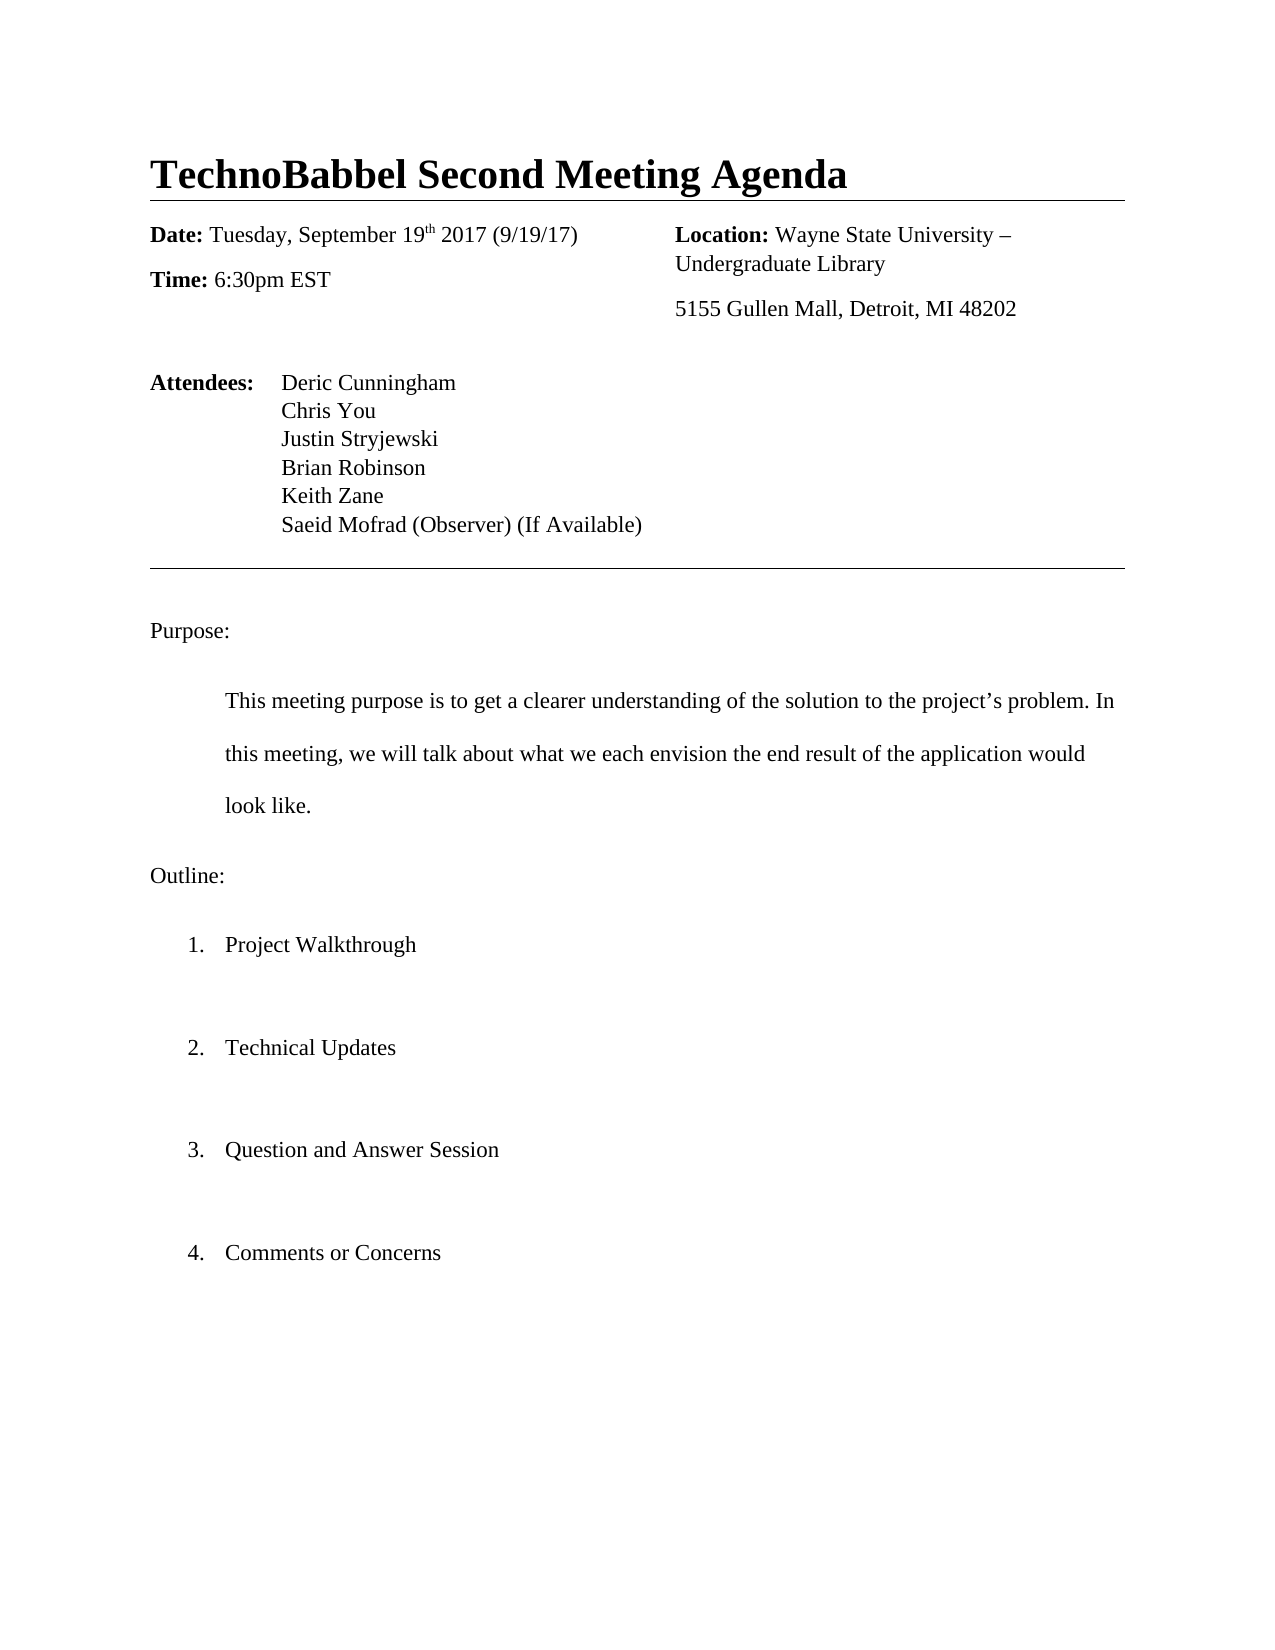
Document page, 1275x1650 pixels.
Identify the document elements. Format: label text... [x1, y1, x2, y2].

text Purpose: [150, 617, 1125, 644]
text Date: Tuesday, September 19th 2017 (9/19/17) [150, 221, 600, 248]
list Question and Answer Session [187, 1136, 1125, 1163]
list Technical Updates [187, 1034, 1125, 1060]
list Project Walkthrough [187, 931, 1125, 957]
text TechnoBabbel Second Meeting Agenda [150, 150, 1125, 200]
text Location: Wayne State University – Undergraduate Library [675, 221, 1125, 276]
text Outline: [150, 862, 1125, 888]
text Attendees: Deric Cunningham [150, 368, 1125, 395]
text 5155 Gullen Mall, Detroit, MI 48202 [675, 295, 1125, 321]
text Time: 6:30pm EST [150, 267, 600, 293]
text Brian Robinson [150, 454, 1125, 480]
list Comments or Concerns [187, 1239, 1125, 1266]
text Saeid Mofrad (Observer) (If Available) [150, 511, 1125, 537]
text Justin Stryjewski [150, 425, 1125, 452]
text Chris You [150, 397, 1125, 423]
text Keith Zane [150, 482, 1125, 509]
text This meeting purpose is to get a clearer understanding of the solution to the project’s problem. In this meeting, we will talk about what we each envision the end result of the application would look like. [225, 687, 1125, 819]
